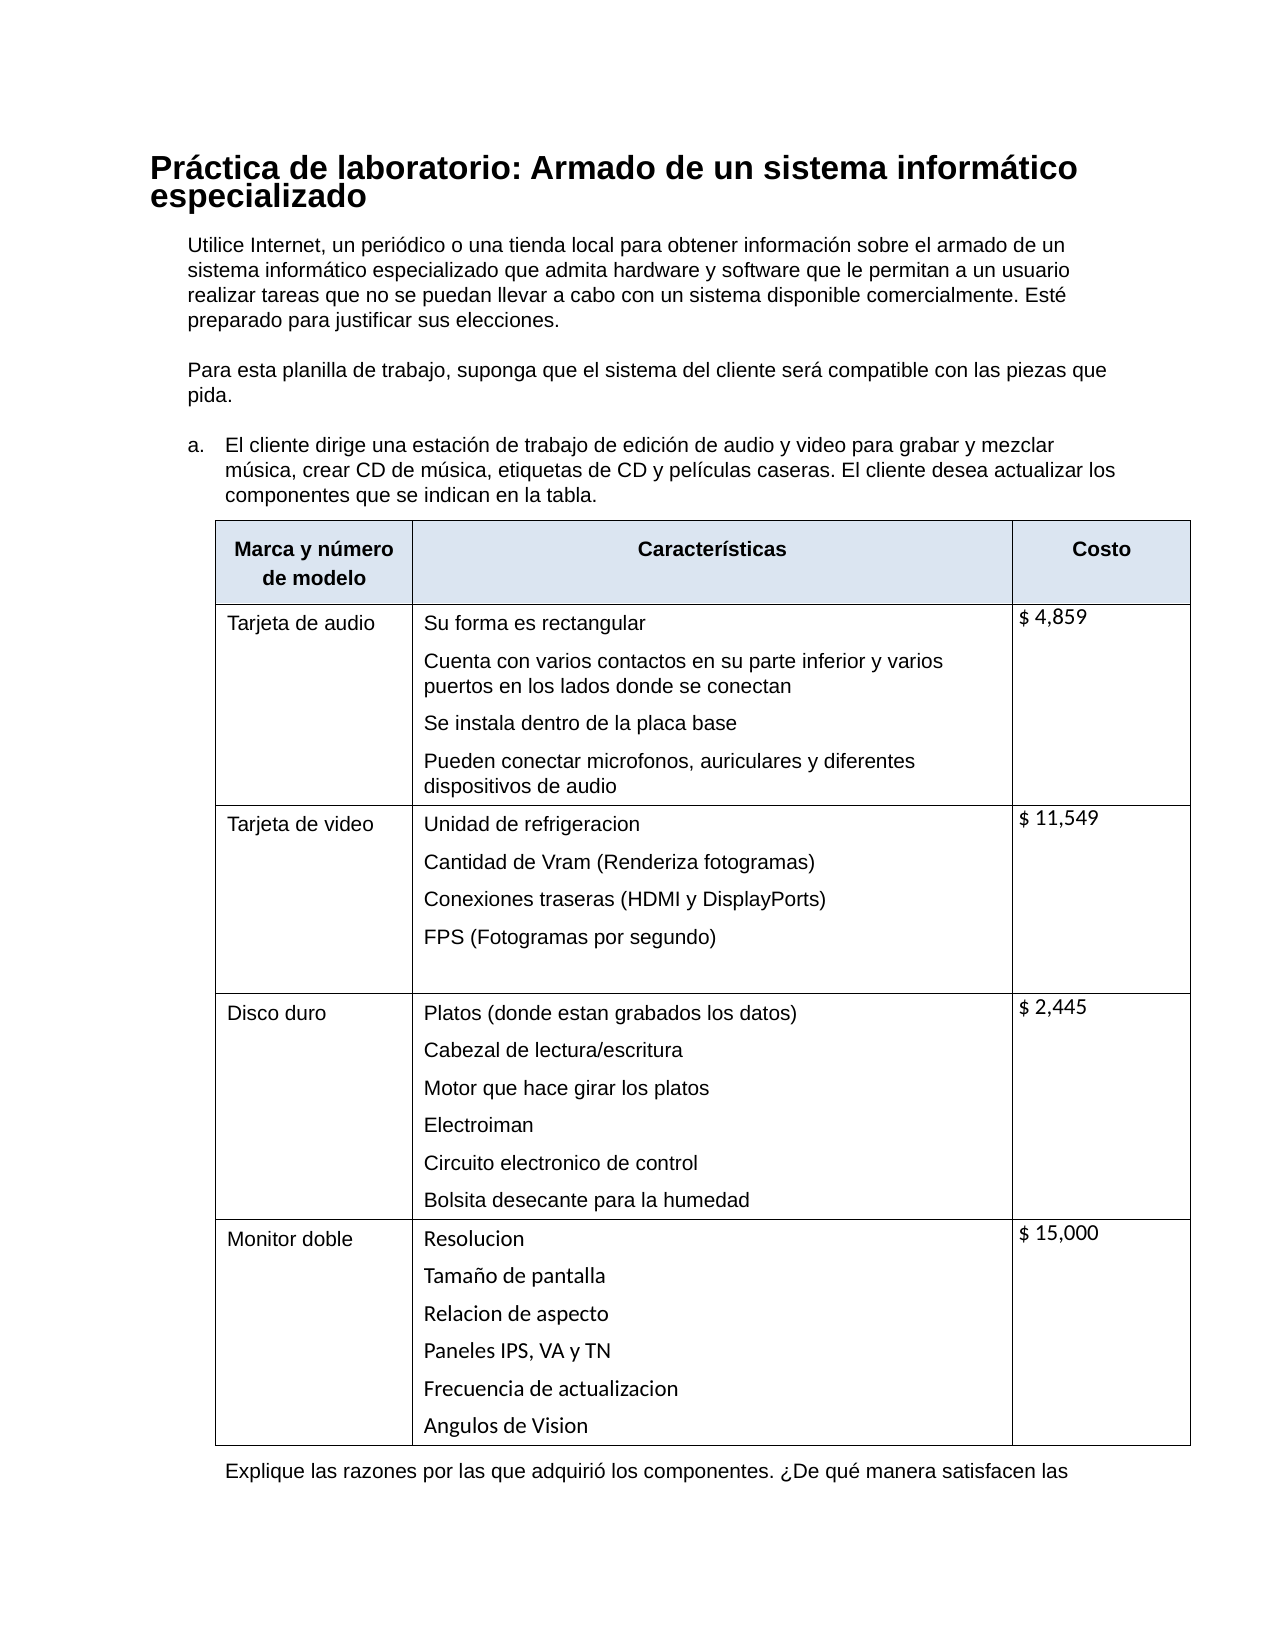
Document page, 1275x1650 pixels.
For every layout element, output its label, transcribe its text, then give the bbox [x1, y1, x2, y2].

table_header Características [413, 521, 1012, 603]
table_cell Tarjeta de audio [216, 605, 412, 804]
table_cell Platos (donde estan grabados los datos) Cabezal de lectura/escritura Motor que hace girar los platos Electroiman Circuito electronico de control Bolsita desecante para la humedad [413, 994, 1012, 1219]
text Práctica de laboratorio: Armado de un sistema informático especializado [150, 156, 1125, 214]
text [225, 1459, 1125, 1484]
table_cell Su forma es rectangular Cuenta con varios contactos en su parte inferior y varios puertos en los lados donde se conectan Se instala dentro de la placa base Pueden conectar microfonos, auriculares y diferentes dispositivos de audio [413, 605, 1012, 804]
table_cell $ 15,000 [1013, 1220, 1190, 1445]
list El cliente dirige una estación de trabajo de edición de audio y video para grabar y mezclar música, crear CD de música, etiquetas de CD y películas caseras. El cliente desea actualizar los componentes que se indican en la tabla. [187, 432, 1125, 507]
table_header Costo [1013, 521, 1190, 603]
table_cell $ 4,859 [1013, 605, 1190, 804]
table_cell Disco duro [216, 994, 412, 1219]
text Para esta planilla de trabajo, suponga que el sistema del cliente será compatible con las piezas que pida. [187, 357, 1125, 407]
table_cell Tarjeta de video [216, 806, 412, 993]
table_header Marca y número de modelo [216, 521, 412, 603]
table_cell $ 2,445 [1013, 994, 1190, 1219]
table_cell Resolucion Tamaño de pantalla Relacion de aspecto Paneles IPS, VA y TN Frecuencia de actualizacion Angulos de Vision [413, 1220, 1012, 1445]
text Utilice Internet, un periódico o una tienda local para obtener información sobre el armado de un sistema informático especializado que admita hardware y software que le permitan a un usuario realizar tareas que no se puedan llevar a cabo con un sistema disponible comercialmente. Esté preparado para justificar sus elecciones. [187, 232, 1125, 332]
table_cell $ 11,549 [1013, 806, 1190, 993]
table_cell Monitor doble [216, 1220, 412, 1445]
table_cell Unidad de refrigeracion Cantidad de Vram (Renderiza fotogramas) Conexiones traseras (HDMI y DisplayPorts) FPS (Fotogramas por segundo) [413, 806, 1012, 993]
